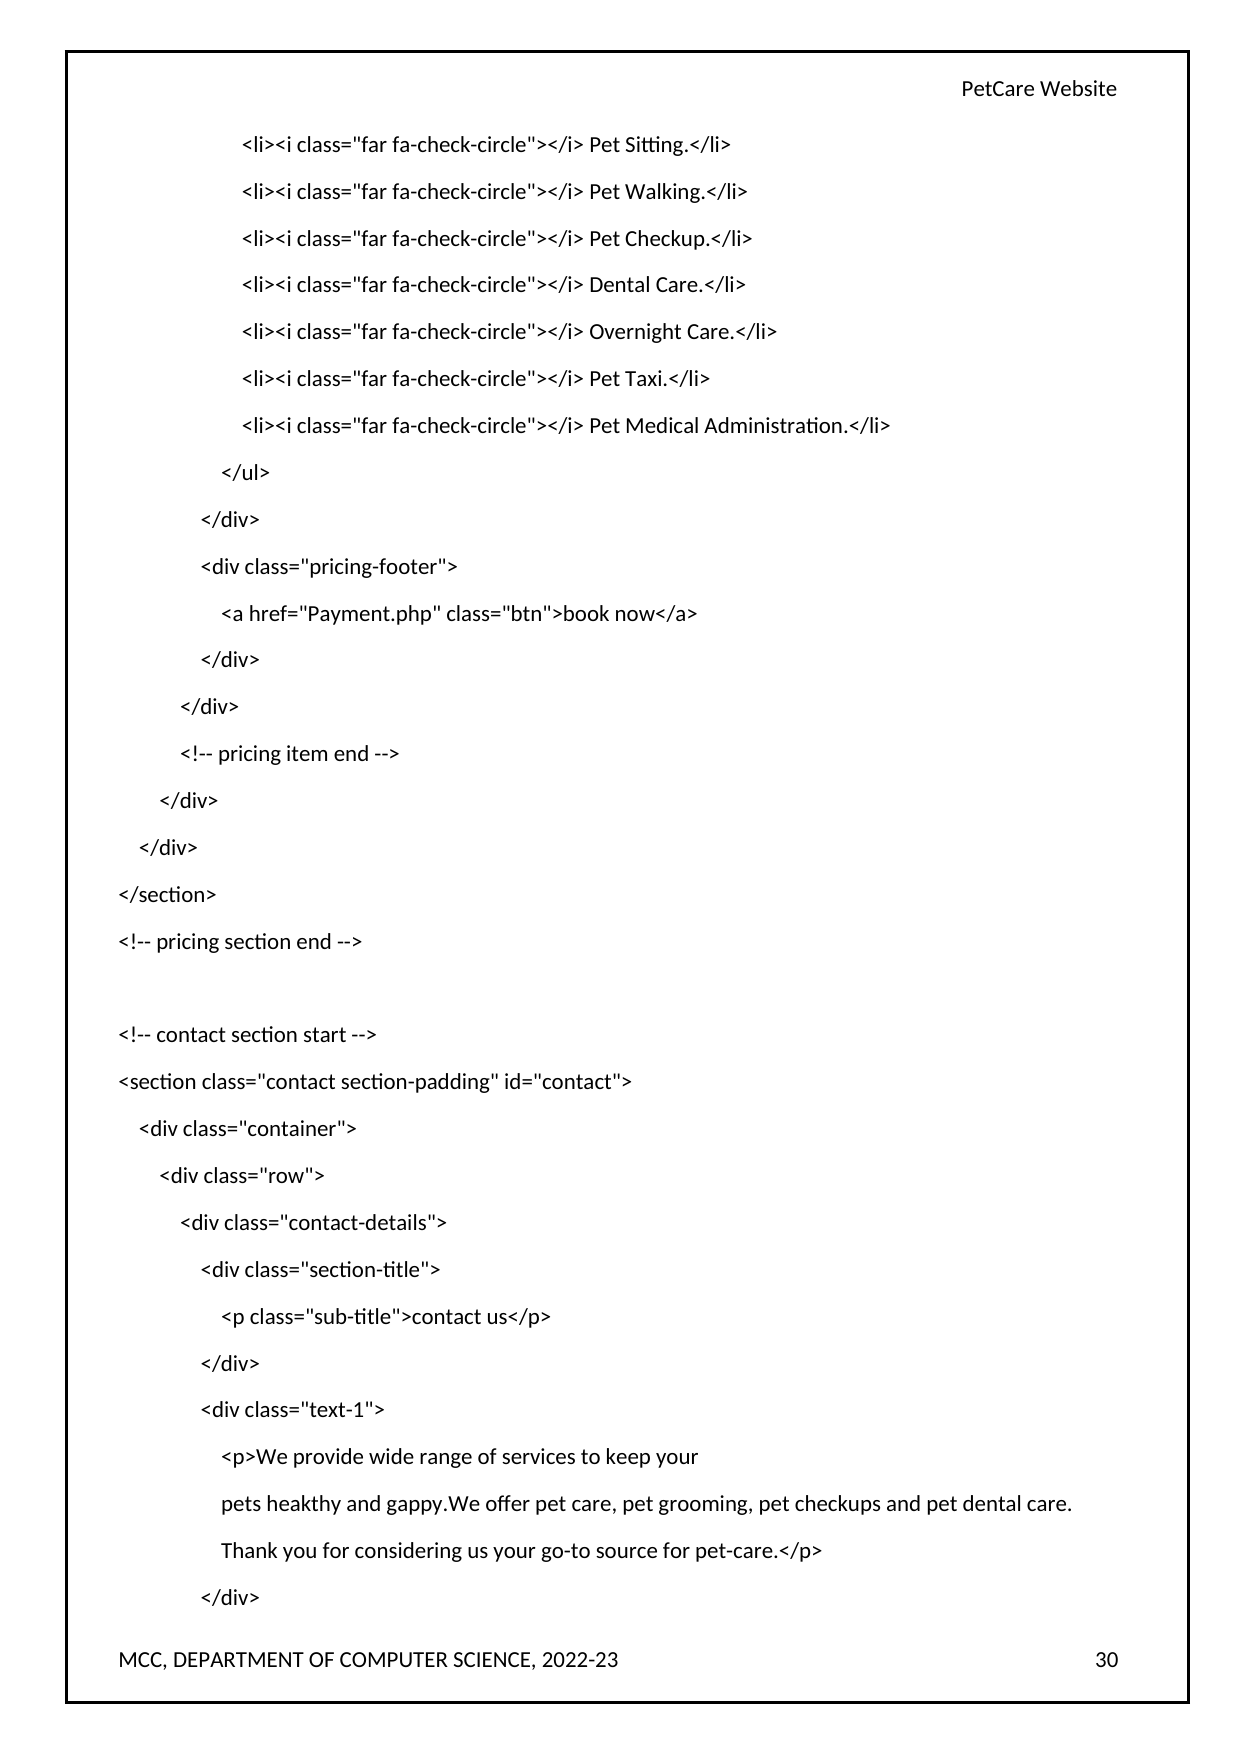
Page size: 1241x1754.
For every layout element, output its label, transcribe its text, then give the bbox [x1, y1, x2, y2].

text <div class="text-1"> [118, 1396, 1122, 1423]
text pets heakthy and gappy.We offer pet care, pet grooming, pet checkups and pet dental care. [118, 1489, 1122, 1517]
text <section class="contact section-padding" id="contact"> [118, 1067, 1122, 1095]
text <li><i class="far fa-check-circle"></i> Pet Checkup.</li> [118, 224, 1122, 252]
text <li><i class="far fa-check-circle"></i> Pet Medical Administration.</li> [118, 411, 1122, 439]
text </div> [118, 692, 1122, 720]
text <li><i class="far fa-check-circle"></i> Overnight Care.</li> [118, 317, 1122, 345]
text <li><i class="far fa-check-circle"></i> Pet Walking.</li> [118, 177, 1122, 205]
text <p>We provide wide range of services to keep your [118, 1442, 1122, 1470]
text <p class="sub-title">contact us</p> [118, 1302, 1122, 1330]
text <a href="Payment.php" class="btn">book now</a> [118, 599, 1122, 627]
text <li><i class="far fa-check-circle"></i> Pet Taxi.</li> [118, 364, 1122, 392]
text </section> [118, 880, 1122, 908]
text <div class="container"> [118, 1114, 1122, 1142]
text <!-- pricing item end --> [118, 739, 1122, 767]
text <div class="contact-details"> [118, 1208, 1122, 1236]
text <!-- contact section start --> [118, 1021, 1122, 1048]
text </div> [118, 505, 1122, 533]
text Thank you for considering us your go-to source for pet-care.</p> [118, 1536, 1122, 1564]
text </div> [118, 1583, 1122, 1611]
text <li><i class="far fa-check-circle"></i> Dental Care.</li> [118, 271, 1122, 298]
text <li><i class="far fa-check-circle"></i> Pet Sitting.</li> [118, 130, 1122, 158]
text <div class="pricing-footer"> [118, 552, 1122, 580]
text </div> [118, 1349, 1122, 1377]
text </div> [118, 646, 1122, 673]
text </div> [118, 786, 1122, 814]
text <div class="section-title"> [118, 1255, 1122, 1283]
text <div class="row"> [118, 1161, 1122, 1189]
text <!-- pricing section end --> [118, 927, 1122, 955]
text </ul> [118, 458, 1122, 486]
text </div> [118, 833, 1122, 861]
